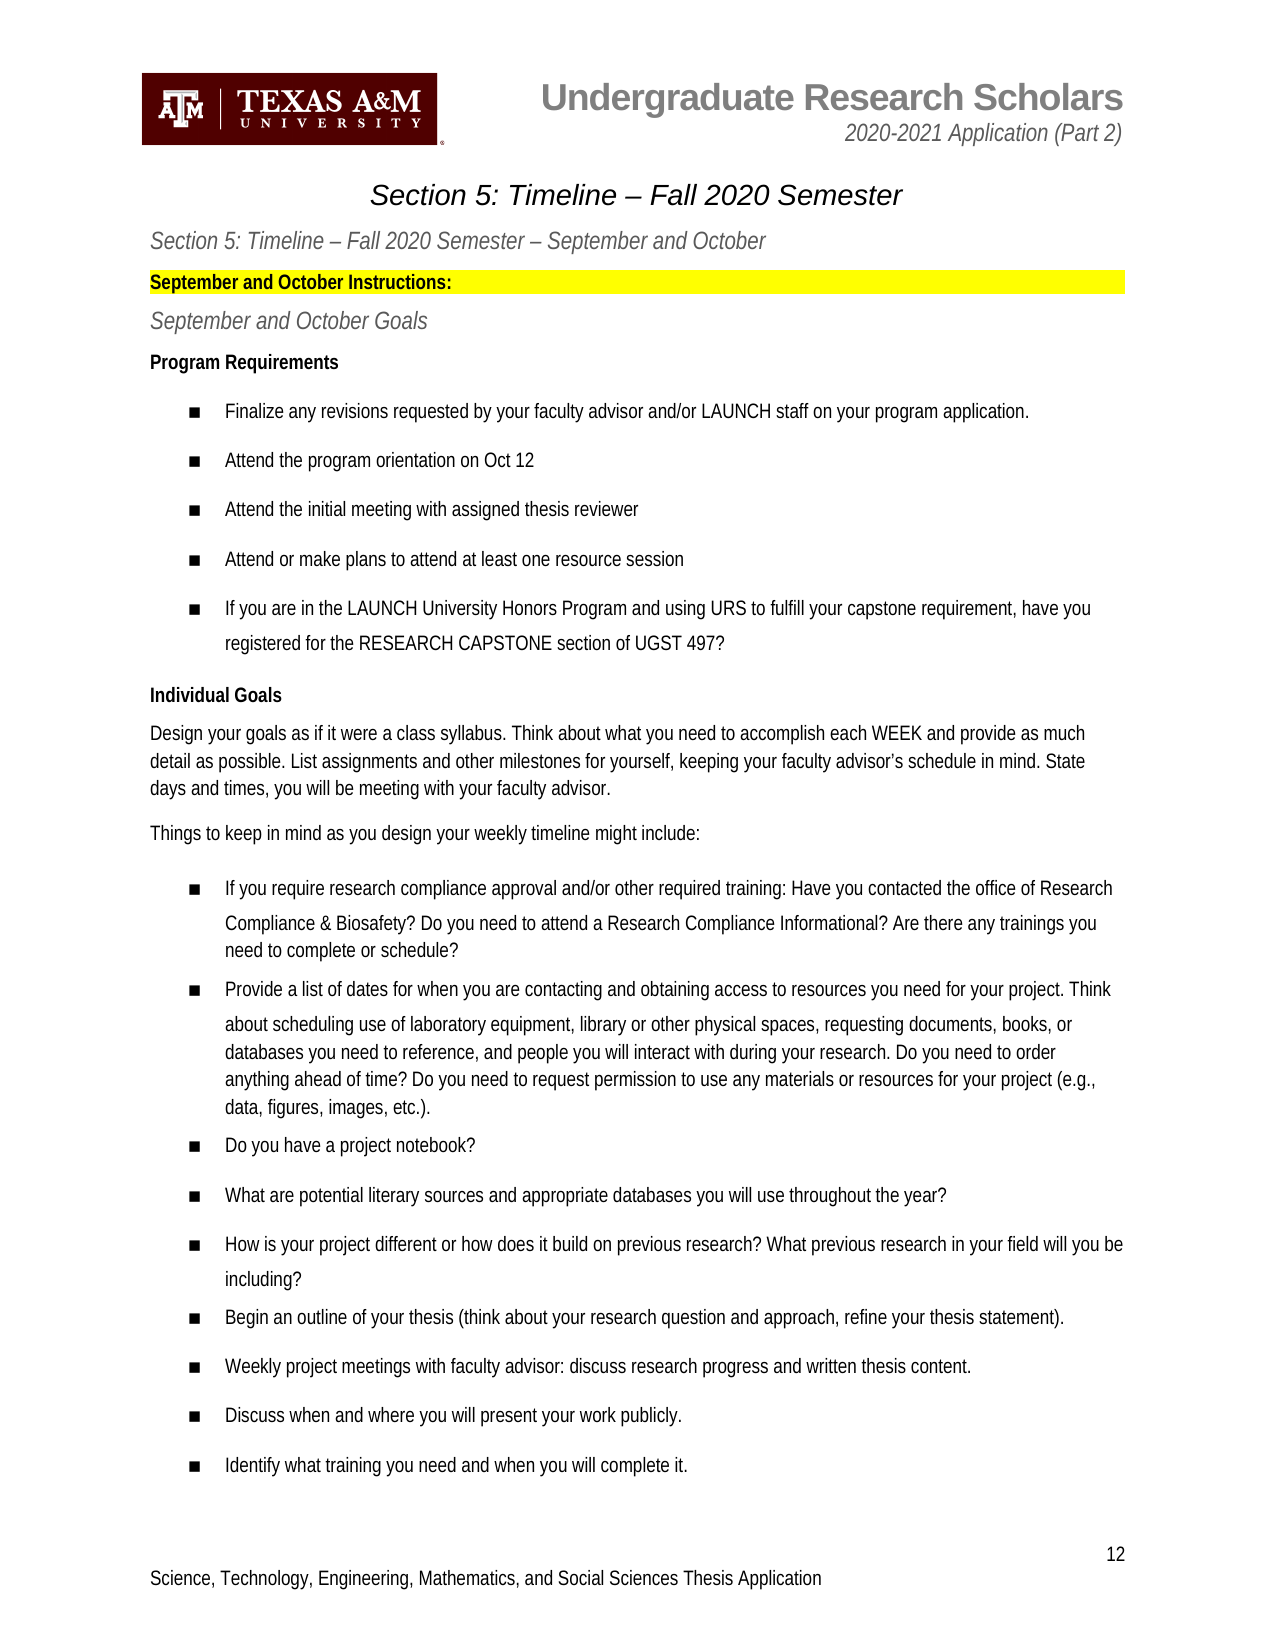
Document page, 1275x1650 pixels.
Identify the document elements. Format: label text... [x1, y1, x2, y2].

subtitle Section 5: Timeline – Fall 2020 Semester – September and October [150, 226, 1125, 255]
list Attend or make plans to attend at least one resource session [187, 535, 1125, 578]
list Finalize any revisions requested by your faculty advisor and/or LAUNCH staff on your program application. [187, 388, 1125, 431]
list How is your project different or how does it build on previous research? What previous research in your field will you be including? [187, 1220, 1125, 1290]
list Weekly project meetings with faculty advisor: discuss research progress and written thesis content. [187, 1343, 1125, 1386]
text Program Requirements [150, 349, 1125, 373]
text Things to keep in mind as you design your weekly timeline might include: [150, 820, 1125, 844]
list If you are in the LAUNCH University Honors Program and using URS to fulfill your capstone requirement, have you registered for the RESEARCH CAPSTONE section of UGST 497? [187, 584, 1125, 654]
text September and October Instructions: [446, 270, 1125, 294]
list Discuss when and where you will present your work publicly. [187, 1392, 1125, 1435]
text Individual Goals [150, 683, 1125, 707]
list Provide a list of dates for when you are contacting and obtaining access to resources you need for your project. Think about scheduling use of laboratory equipment, library or other physical spaces, requesting documents, books, or databases you need to reference, and people you will interact with during your research. Do you need to order anything ahead of time? Do you need to request permission to use any materials or resources for your project (e.g., data, figures, images, etc.). [187, 966, 1125, 1118]
subtitle Section 5: Timeline – Fall 2020 Semester [150, 178, 1125, 211]
list Do you have a project notebook? [187, 1122, 1125, 1165]
list What are potential literary sources and appropriate databases you will use throughout the year? [187, 1171, 1125, 1214]
list Identify what training you need and when you will complete it. [187, 1441, 1125, 1484]
list If you require research compliance approval and/or other required training: Have you contacted the office of Research Compliance & Biosafety? Do you need to attend a Research Compliance Informational? Are there any trainings you need to complete or schedule? [187, 864, 1125, 962]
list Attend the program orientation on Oct 12 [187, 437, 1125, 480]
text Design your goals as if it were a class syllabus. Think about what you need to accomplish each WEEK and provide as much detail as possible. List assignments and other milestones for yourself, keeping your faculty advisor’s schedule in mind. State days and times, you will be meeting with your faculty advisor. [150, 721, 1125, 800]
list Attend the initial meeting with assigned thesis reviewer [187, 486, 1125, 529]
text September and October Goals [150, 306, 1125, 335]
list Begin an outline of your thesis (think about your research question and approach, refine your thesis statement). [187, 1294, 1125, 1337]
picture [141, 71, 445, 147]
